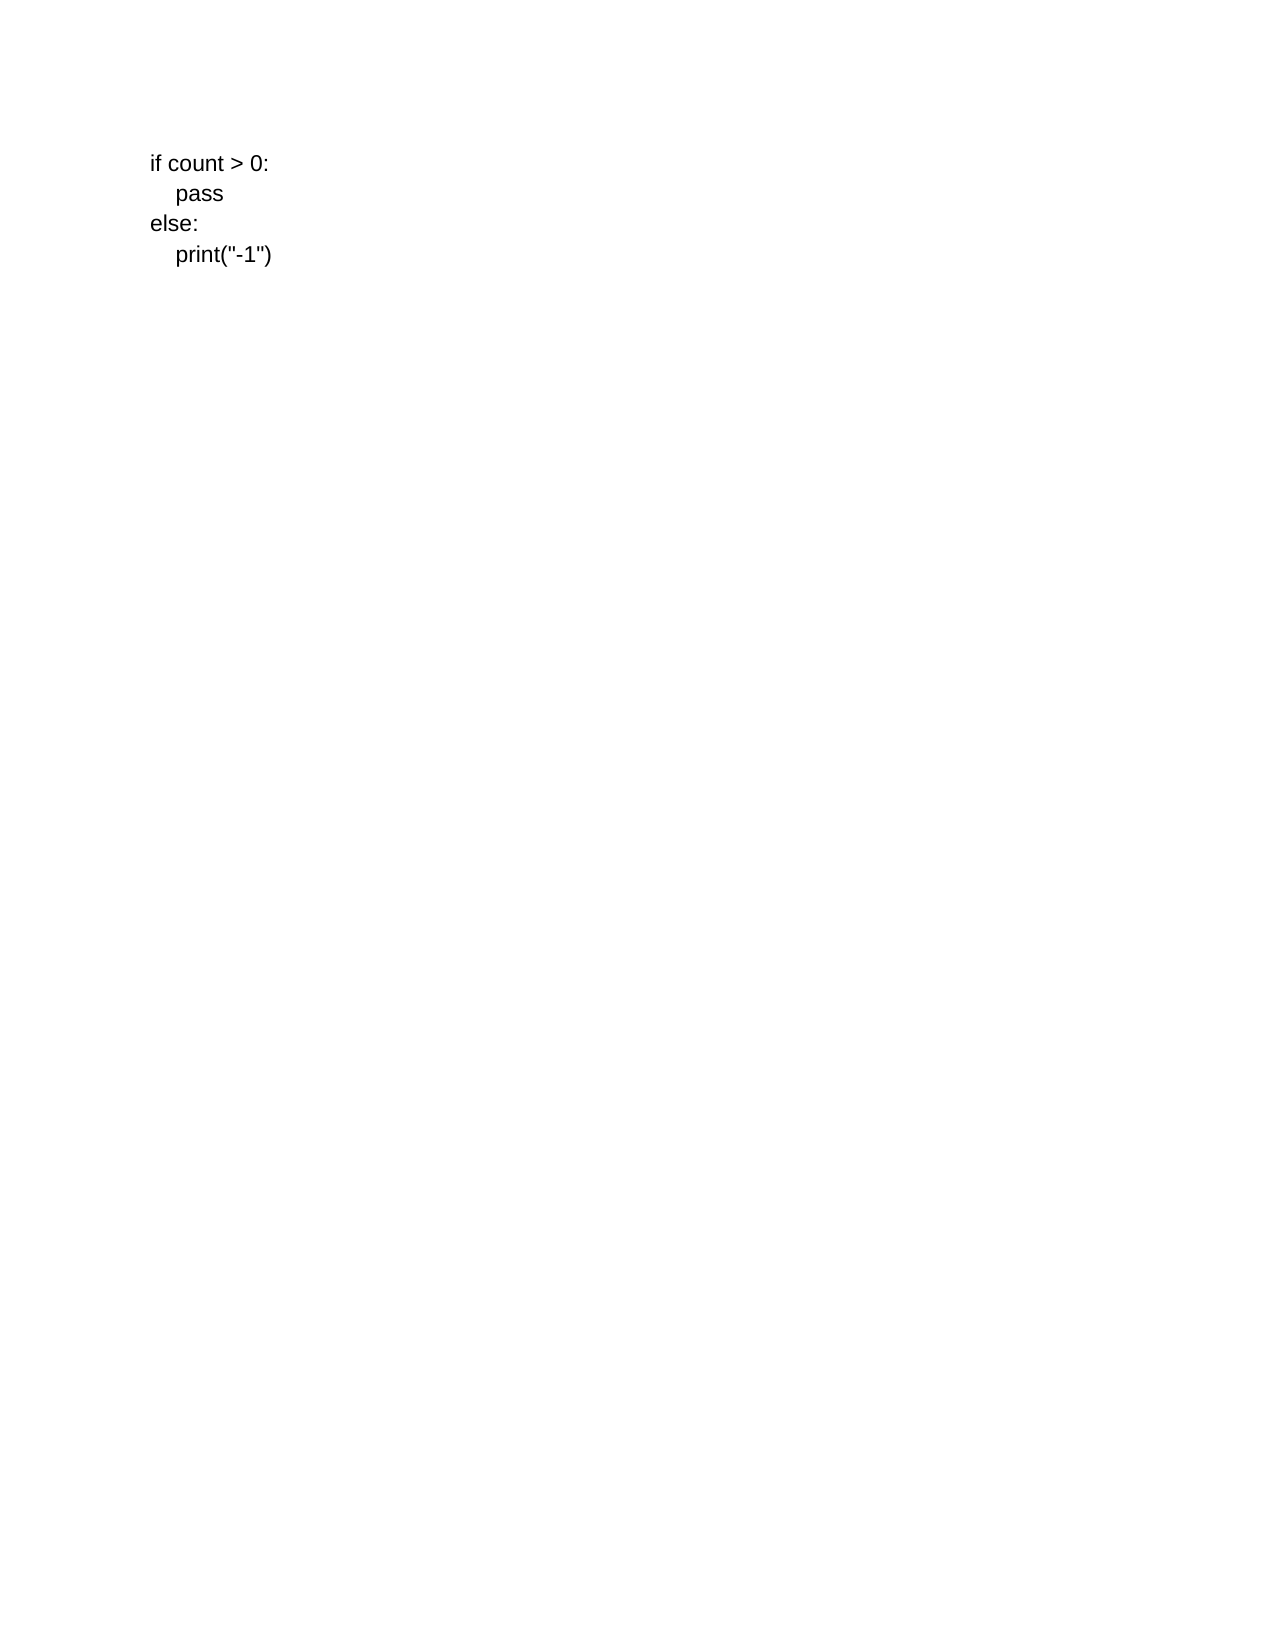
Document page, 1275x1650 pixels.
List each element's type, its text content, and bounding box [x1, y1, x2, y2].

text pass [150, 180, 1125, 207]
text else: [150, 210, 1125, 237]
text print("-1") [150, 241, 1125, 267]
text if count > 0: [150, 150, 1125, 176]
